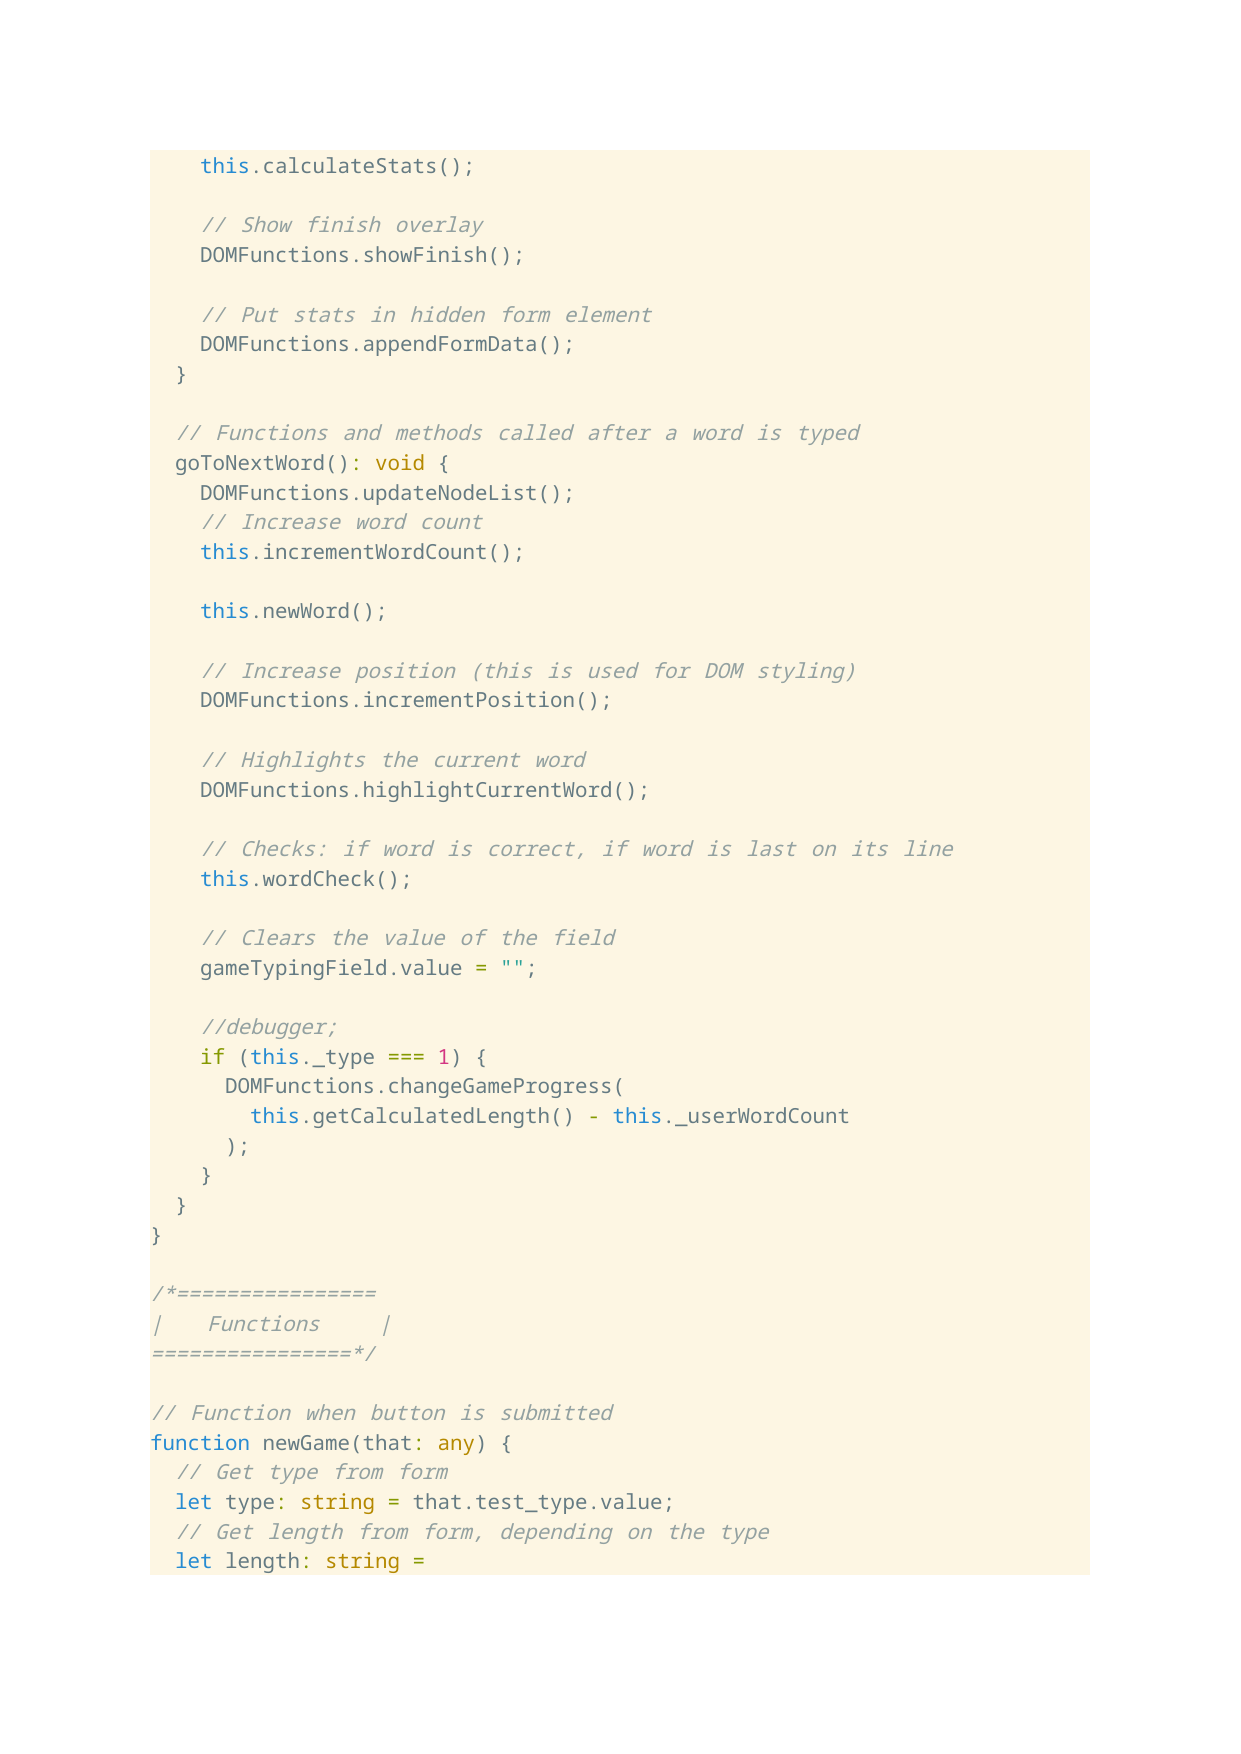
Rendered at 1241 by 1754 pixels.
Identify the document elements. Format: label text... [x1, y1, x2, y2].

text this.calculateStats(); [150, 150, 1090, 180]
text // Get type from form [150, 1456, 1090, 1486]
text DOMFunctions.updateNodeList(); [150, 477, 1090, 506]
text // Functions and methods called after a word is typed [150, 417, 1090, 447]
text // Checks: if word is correct, if word is last on its line [150, 833, 1090, 862]
text // Increase position (this is used for DOM styling) [150, 655, 1090, 684]
text this.wordCheck(); [150, 862, 1090, 892]
text if (this._type === 1) { [150, 1041, 1090, 1070]
text DOMFunctions.incrementPosition(); [150, 684, 1090, 714]
text this.getCalculatedLength() - this._userWordCount [150, 1100, 1090, 1130]
text let type: string = that.test_type.value; [150, 1486, 1090, 1516]
text DOMFunctions.changeGameProgress( [150, 1070, 1090, 1100]
text } [150, 1189, 1090, 1219]
text goToNextWord(): void { [150, 447, 1090, 477]
text // Show finish overlay [150, 209, 1090, 239]
text // Put stats in hidden form element [150, 298, 1090, 328]
text let length: string = [150, 1545, 1090, 1575]
text function newGame(that: any) { [150, 1427, 1090, 1456]
text this.incrementWordCount(); [150, 536, 1090, 566]
text //debugger; [150, 1011, 1090, 1041]
text // Increase word count [150, 506, 1090, 536]
text DOMFunctions.appendFormData(); [150, 328, 1090, 358]
text // Clears the value of the field [150, 922, 1090, 952]
text DOMFunctions.showFinish(); [150, 239, 1090, 269]
text // Highlights the current word [150, 744, 1090, 773]
text } [150, 1159, 1090, 1189]
text DOMFunctions.highlightCurrentWord(); [150, 773, 1090, 803]
text | Functions | [150, 1308, 1090, 1337]
text // Get length from form, depending on the type [150, 1516, 1090, 1545]
text } [150, 1219, 1090, 1248]
text gameTypingField.value = ""; [150, 952, 1090, 981]
text /*================ [150, 1278, 1090, 1308]
text } [150, 358, 1090, 387]
text // Function when button is submitted [150, 1397, 1090, 1427]
text ================*/ [150, 1337, 1090, 1367]
text ); [150, 1130, 1090, 1159]
text this.newWord(); [150, 595, 1090, 625]
